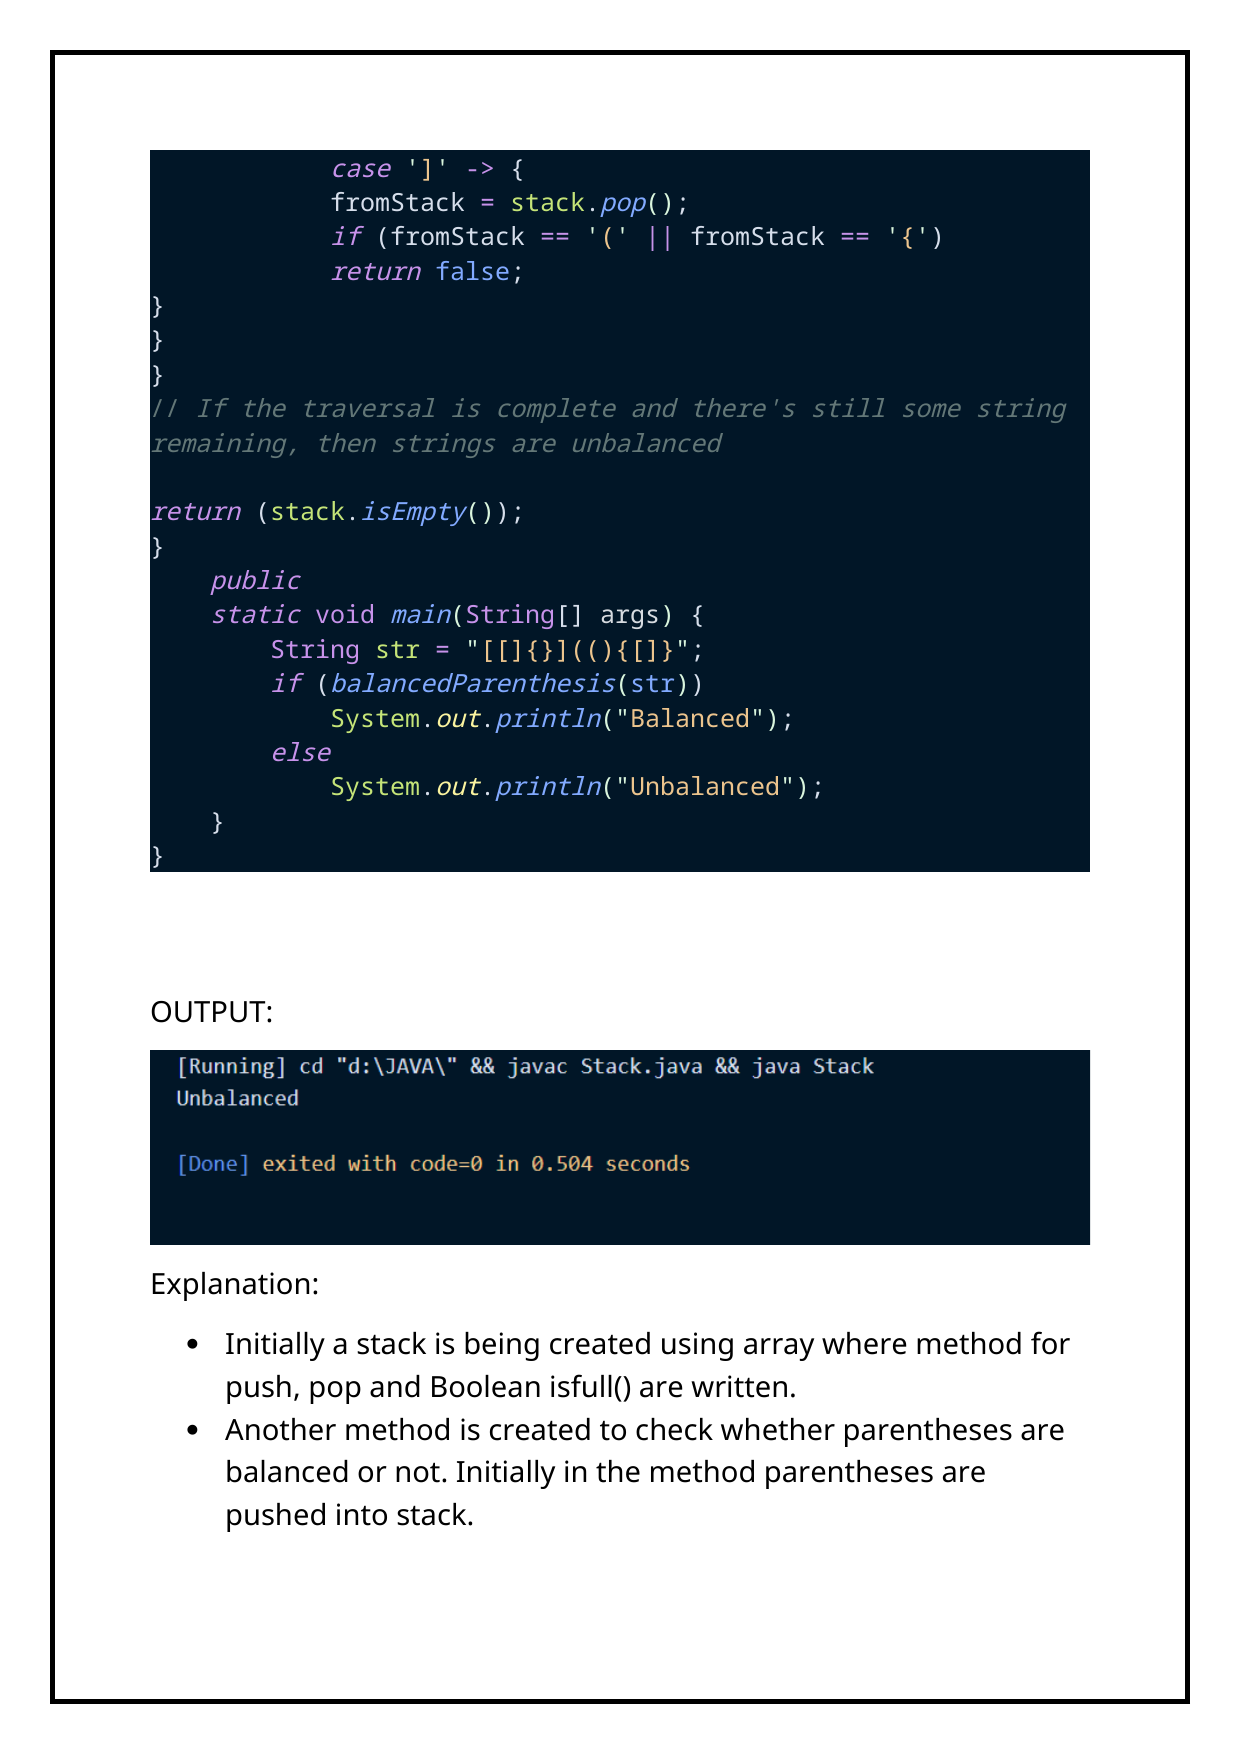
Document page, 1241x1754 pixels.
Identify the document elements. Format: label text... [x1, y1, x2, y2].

text case ']' -> { [150, 150, 1090, 184]
text return (stack.isEmpty()); [150, 494, 1090, 528]
text if (fromStack == '(' || fromStack == '{') [150, 219, 1090, 253]
text if (balancedParenthesis(str)) [150, 666, 1090, 700]
text System.out.println("Unbalanced"); [150, 769, 1090, 803]
text } [150, 322, 1090, 356]
text System.out.println("Balanced"); [150, 700, 1090, 734]
text } [150, 356, 1090, 391]
text else [150, 734, 1090, 769]
text } [150, 528, 1090, 562]
list Initially a stack is being created using array where method for push, pop and Boolean isfull() are written. [187, 1323, 1090, 1406]
text } [150, 837, 1090, 872]
picture [150, 1050, 1091, 1245]
text // If the traversal is complete and there's still some string remaining, then strings are unbalanced [150, 391, 1090, 459]
text OUTPUT: [150, 991, 1090, 1031]
text String str = "[[]{}]((){[]}"; [150, 631, 1090, 666]
text public [150, 562, 1090, 597]
text static void main(String[] args) { [150, 597, 1090, 631]
text fromStack = stack.pop(); [150, 184, 1090, 219]
list Another method is created to check whether parentheses are balanced or not. Initially in the method parentheses are pushed into stack. [187, 1409, 1090, 1534]
text } [150, 803, 1090, 837]
text return false; [150, 253, 1090, 287]
text } [150, 287, 1090, 322]
text Explanation: [150, 1264, 1090, 1303]
